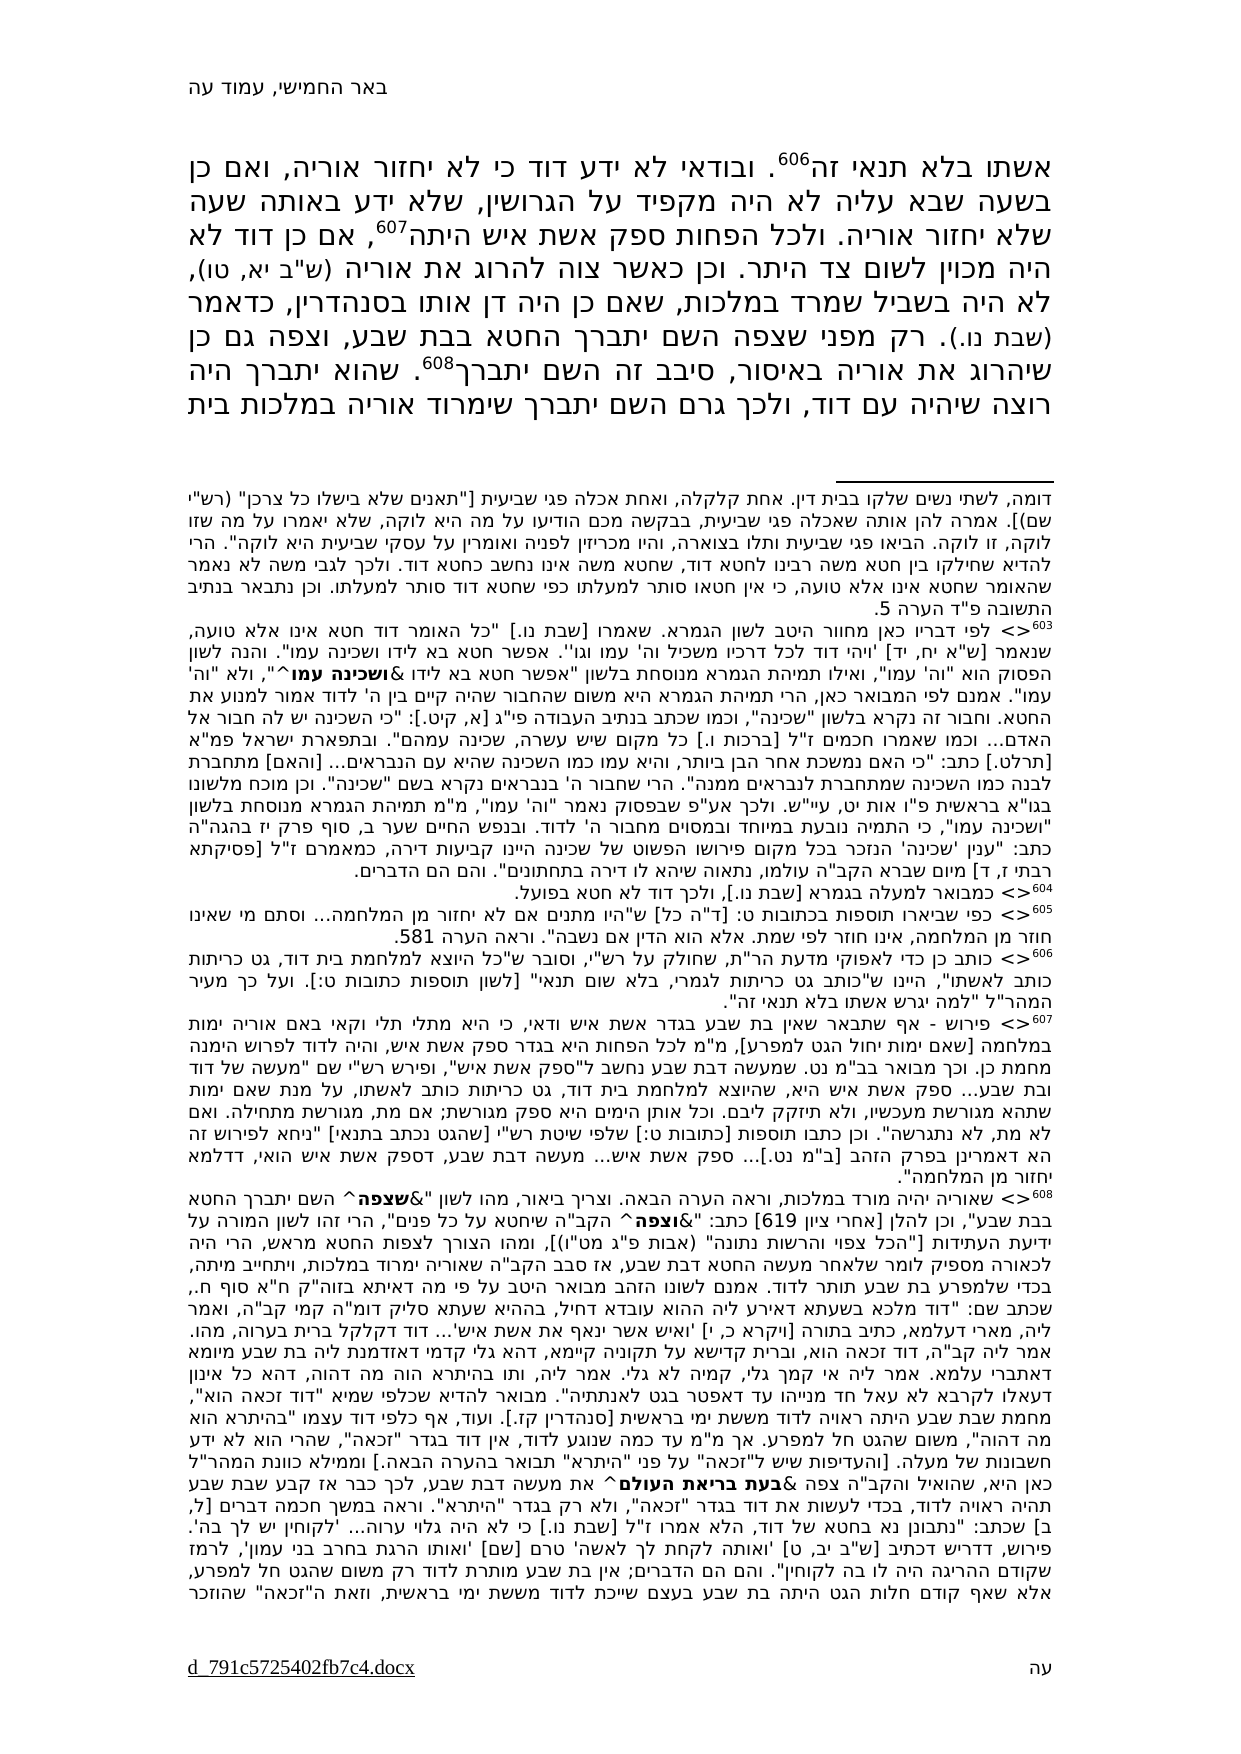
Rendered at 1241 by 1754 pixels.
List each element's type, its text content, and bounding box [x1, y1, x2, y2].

text #אמנם מה שהכתוב= (ש"ב יא, ב-כז) מספר מעשה בת שבע שחטא דוד, וגם שהרג את אוריה החתי. מפני שלא היה מקפיד דוד על החטא, שאף שכל היוצא למלחמת בית דוד גט כריתות כותב לאשתו, היינו בענין זה אם לא יבא תוך אלו הימים, שיהיה גט. כי למה יגרש אשתו בלא תנאי זה. ובודאי לא ידע דוד כי לא יחזור אוריה, ואם כן בשעה שבא עליה לא היה מקפיד על הגרושין, שלא ידע באותה שעה שלא יחזור אוריה. ולכל הפחות ספק אשת איש היתה, אם כן דוד לא היה מכוין לשום צד היתר. וכן כאשר צוה להרוג את אוריה (ש"ב יא, טו), לא היה בשביל שמרד במלכות, שאם כן היה דן אותו בסנהדרין, כדאמר (שבת נו.). רק מפני שצפה השם יתברך החטא בבת שבע, וצפה גם כן שיהרוג את אוריה באיסור, סיבב זה השם יתברך. שהוא יתברך היה רוצה שיהיה עם דוד, ולכך גרם השם יתברך שימרוד אוריה במלכות בית דוד, עד שיהיה חייב מיתה. ולפיכך לא חטא בהריגתו לפי האמת. וכל זה מצד השם יתברך, שהיה רוצה להיות עמו, לכך סיבב דבר זה. אבל מצד דוד עצמו לא היה זה, לכך הכתוב מיחס החטא לדוד, כאילו עשה החטא. ובזה יתורצו הקושיות שהקשו התוספות. [187, 150, 1053, 422]
